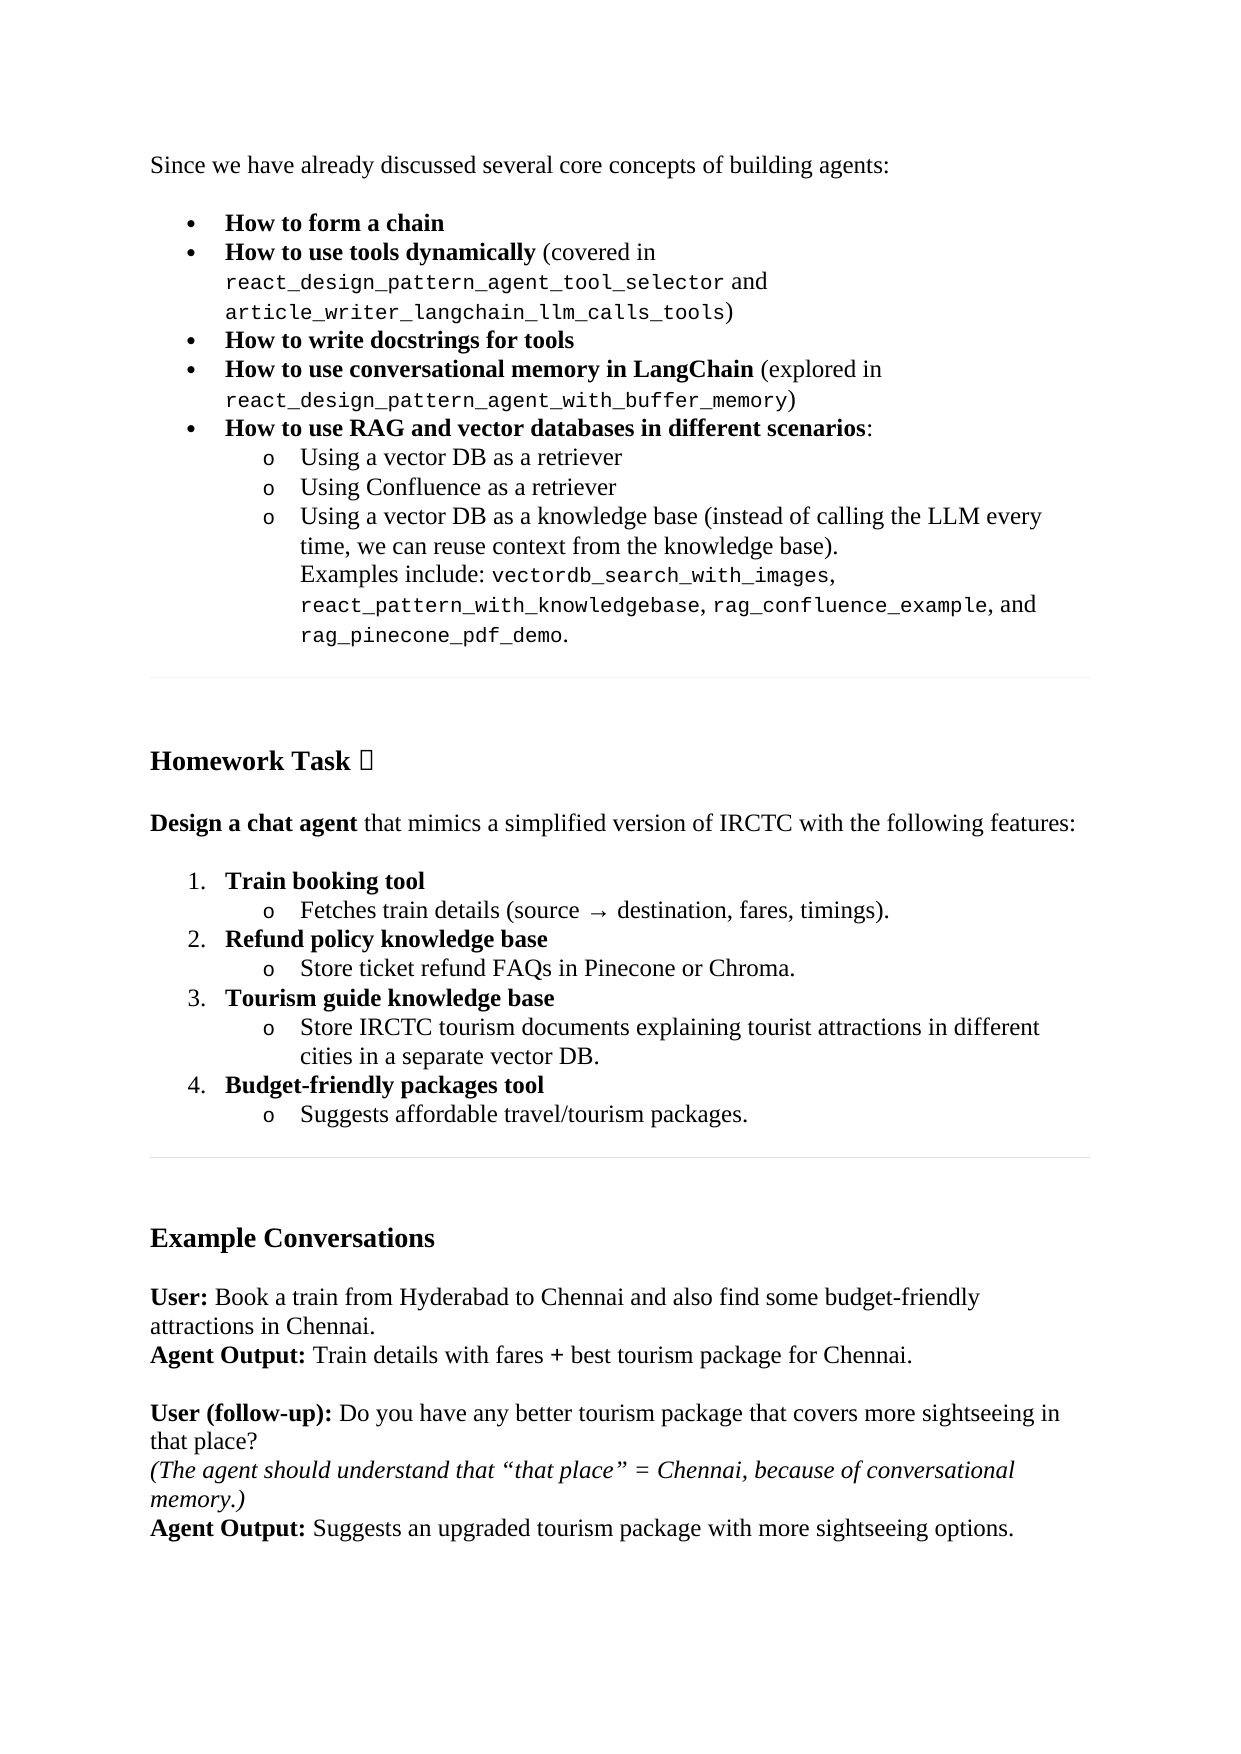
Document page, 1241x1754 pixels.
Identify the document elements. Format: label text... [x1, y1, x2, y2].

list How to form a chain [187, 208, 1090, 237]
text User: Book a train from Hyderabad to Chennai and also find some budget-friendly attractions in Chennai. Agent Output: Train details with fares + best tourism package for Chennai. [150, 1282, 1090, 1368]
list How to use conversational memory in LangChain (explored in react_design_pattern_agent_with_buffer_memory) [187, 354, 1090, 413]
list Budget-friendly packages tool [187, 1070, 1090, 1099]
list Refund policy knowledge base [187, 924, 1090, 953]
list Store ticket refund FAQs in Pinecone or Chroma. [262, 953, 1090, 983]
list How to use tools dynamically (covered in react_design_pattern_agent_tool_selector and article_writer_langchain_llm_calls_tools) [187, 237, 1090, 325]
text User (follow-up): Do you have any better tourism package that covers more sightseeing in that place? (The agent should understand that “that place” = Chennai, because of conversational memory.) Agent Output: Suggests an upgraded tourism package with more sightseeing options. [150, 1398, 1090, 1541]
list How to use RAG and vector databases in different scenarios: [187, 413, 1090, 442]
list Using a vector DB as a knowledge base (instead of calling the LLM every time, we can reuse context from the knowledge base). Examples include: vectordb_search_with_images, react_pattern_with_knowledgebase, rag_confluence_example, and rag_pinecone_pdf_demo. [262, 501, 1090, 648]
list Store IRCTC tourism documents explaining tourist attractions in different cities in a separate vector DB. [262, 1012, 1090, 1070]
text Since we have already discussed several core concepts of building agents: [150, 150, 1090, 179]
list Suggests affordable travel/tourism packages. [262, 1099, 1090, 1128]
list How to write docstrings for tools [187, 325, 1090, 354]
text Homework Task 🎯 [150, 741, 1090, 779]
list Using a vector DB as a retriever [262, 442, 1090, 472]
text Design a chat agent that mimics a simplified version of IRCTC with the following features: [150, 808, 1090, 837]
list Fetches train details (source → destination, fares, timings). [262, 895, 1090, 924]
list Tourism guide knowledge base [187, 983, 1090, 1012]
list Using Confluence as a retriever [262, 472, 1090, 501]
text Example Conversations [150, 1221, 1090, 1253]
list Train booking tool [187, 866, 1090, 895]
